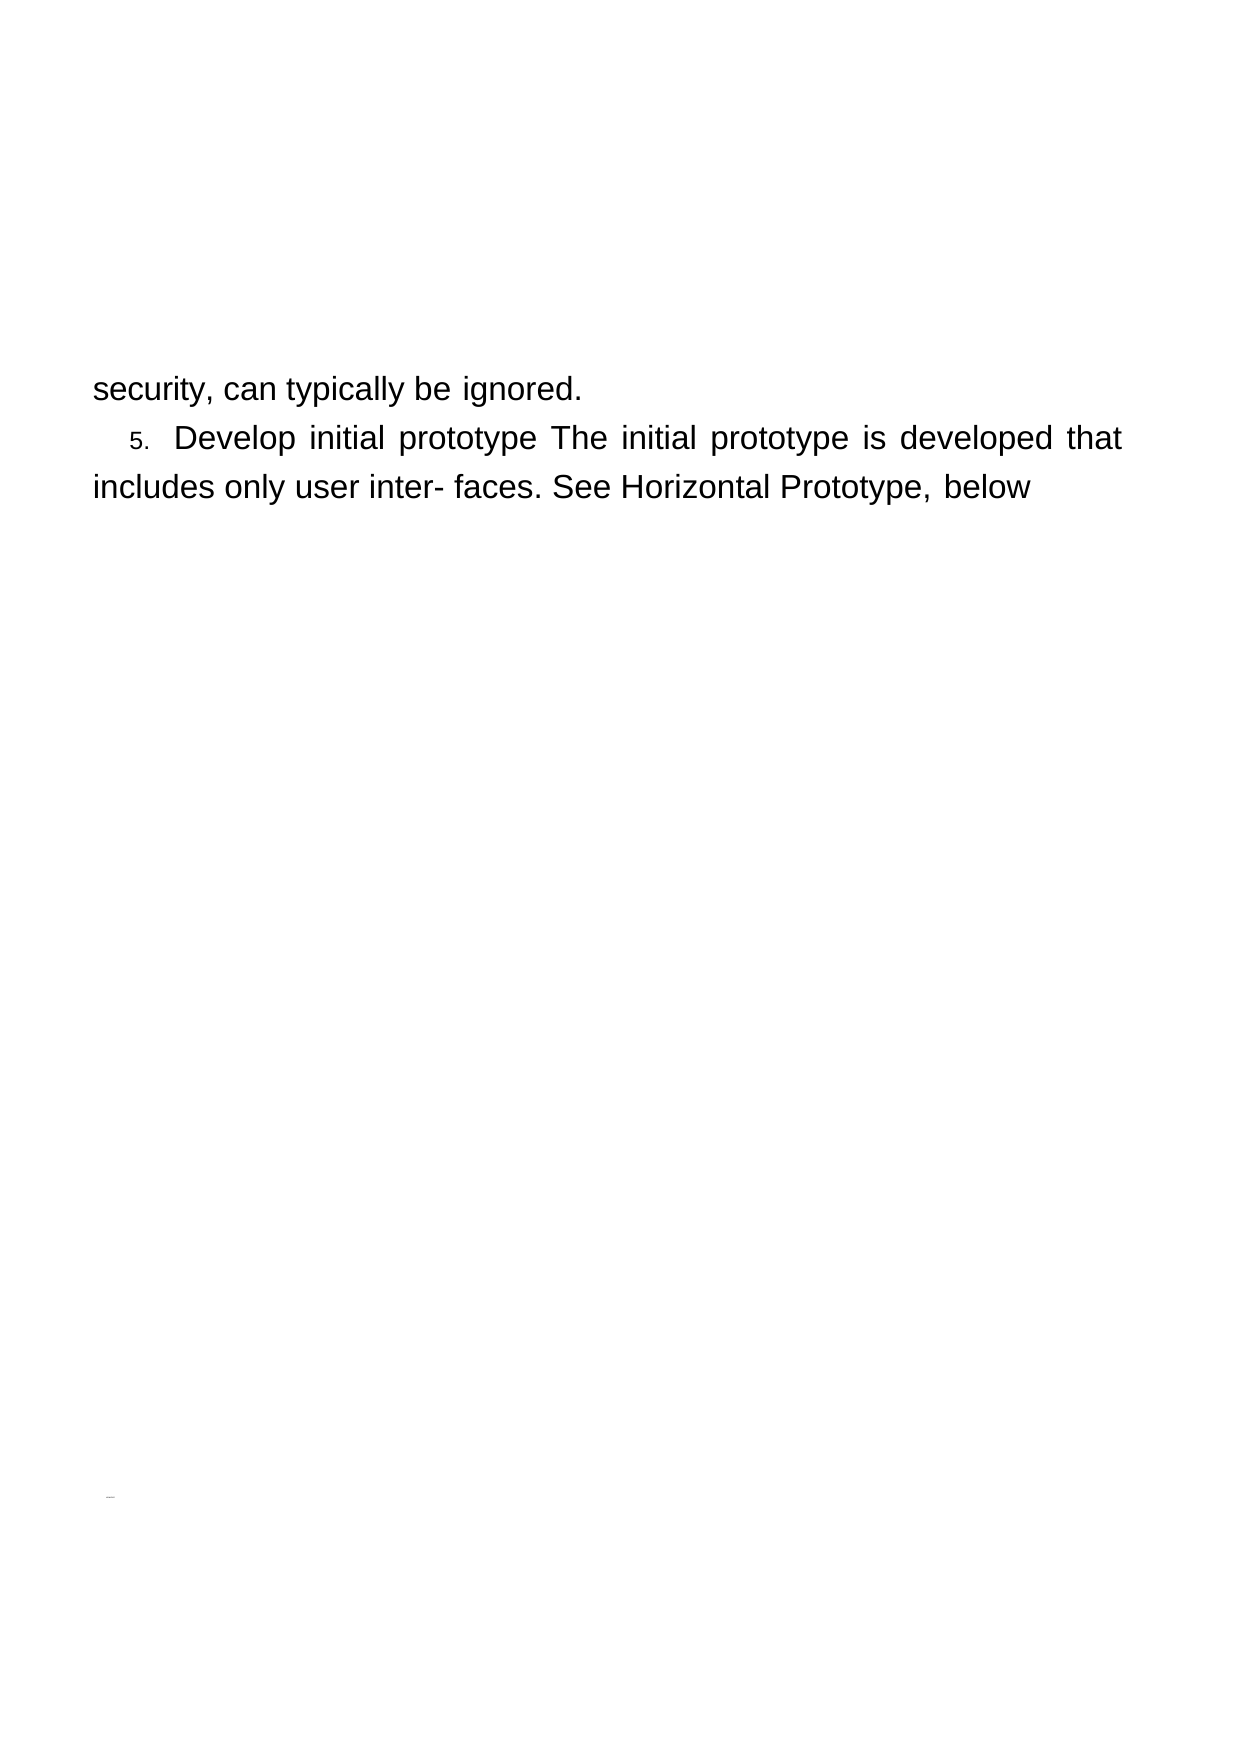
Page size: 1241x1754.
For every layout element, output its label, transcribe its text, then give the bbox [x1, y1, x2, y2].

list Develop initial prototype The initial prototype is developed that includes only user inter- faces. See Horizontal Prototype, below [93, 418, 1122, 506]
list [93, 369, 1122, 407]
